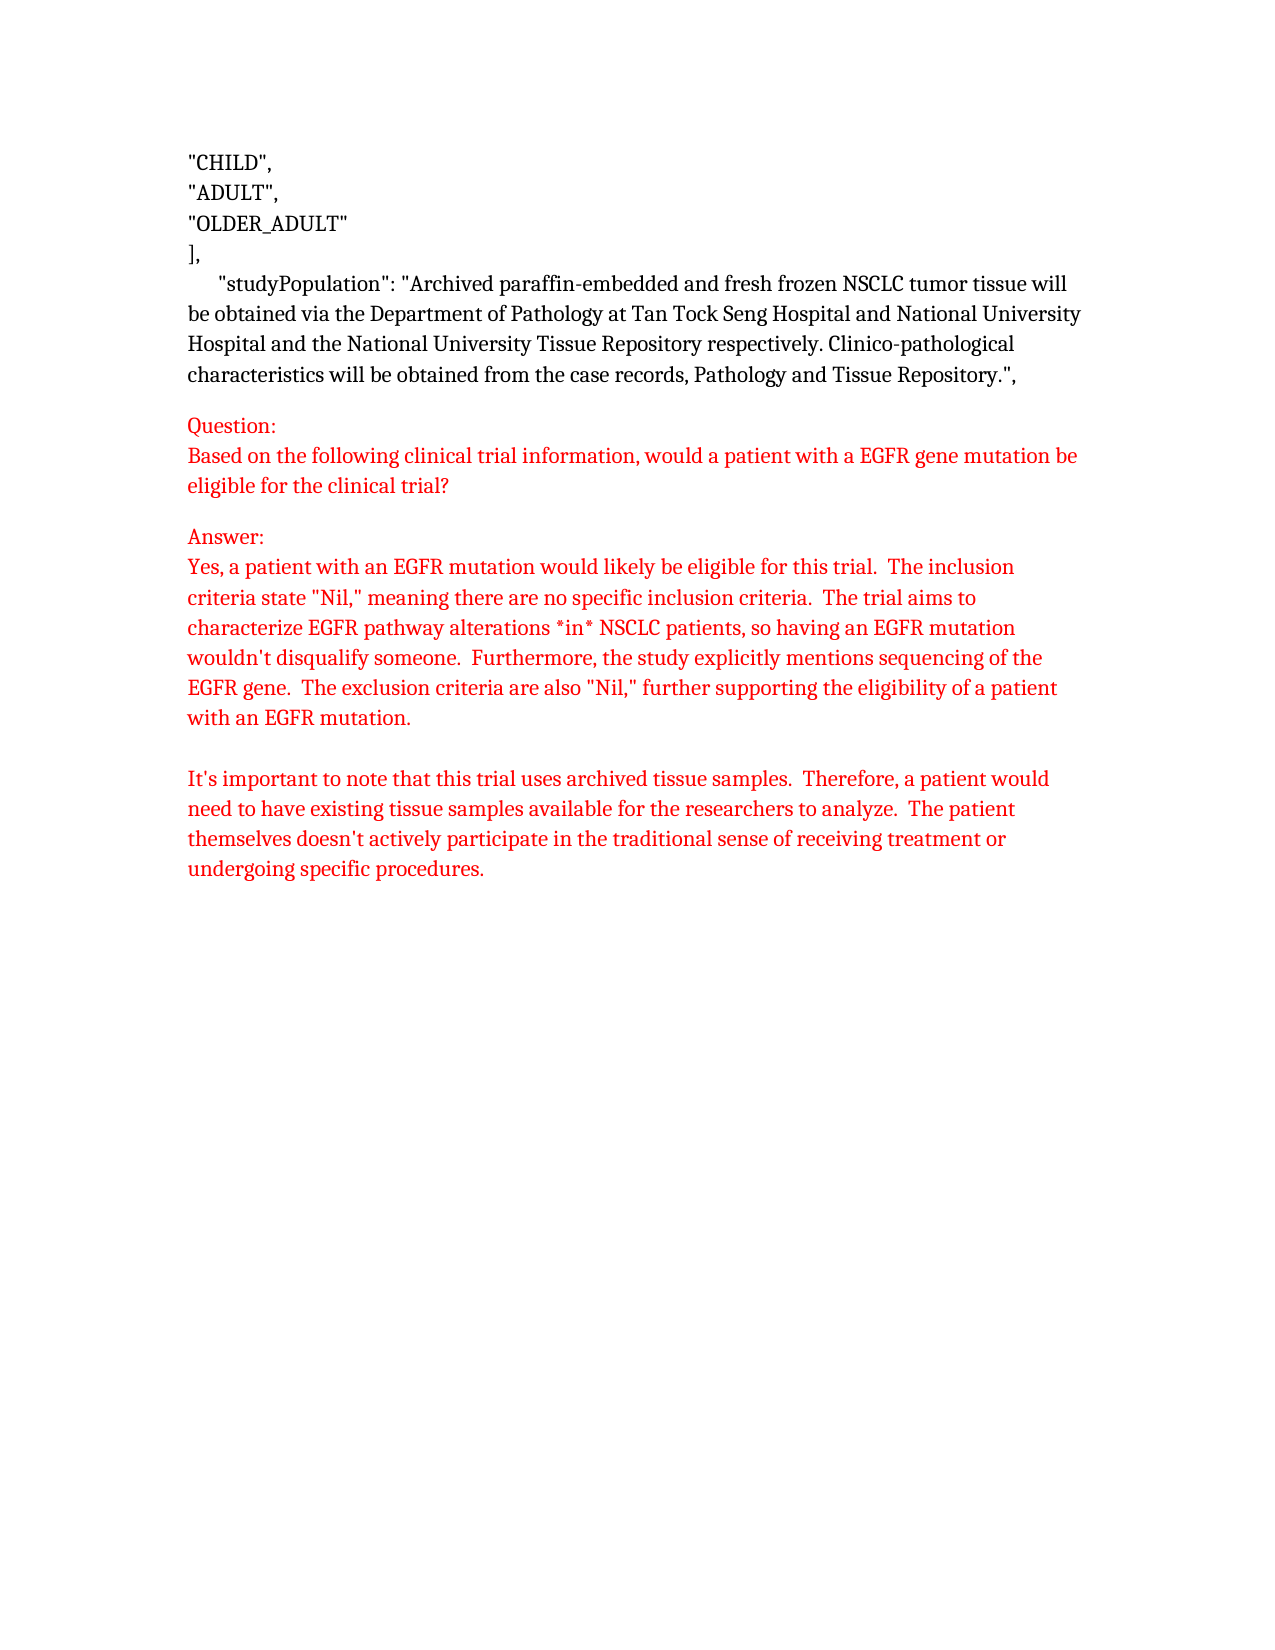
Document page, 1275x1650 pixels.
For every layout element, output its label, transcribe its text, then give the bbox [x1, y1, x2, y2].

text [187, 150, 1087, 388]
text Question: Based on the following clinical trial information, would a patient with a EGFR gene mutation be eligible for the clinical trial? [187, 412, 1087, 499]
text Answer: Yes, a patient with an EGFR mutation would likely be eligible for this trial. The inclusion criteria state "Nil," meaning there are no specific inclusion criteria. The trial aims to characterize EGFR pathway alterations *in* NSCLC patients, so having an EGFR mutation wouldn't disqualify someone. Furthermore, the study explicitly mentions sequencing of the EGFR gene. The exclusion criteria are also "Nil," further supporting the eligibility of a patient with an EGFR mutation. It's important to note that this trial uses archived tissue samples. Therefore, a patient would need to have existing tissue samples available for the researchers to analyze. The patient themselves doesn't actively participate in the traditional sense of receiving treatment or undergoing specific procedures. [187, 524, 1087, 913]
